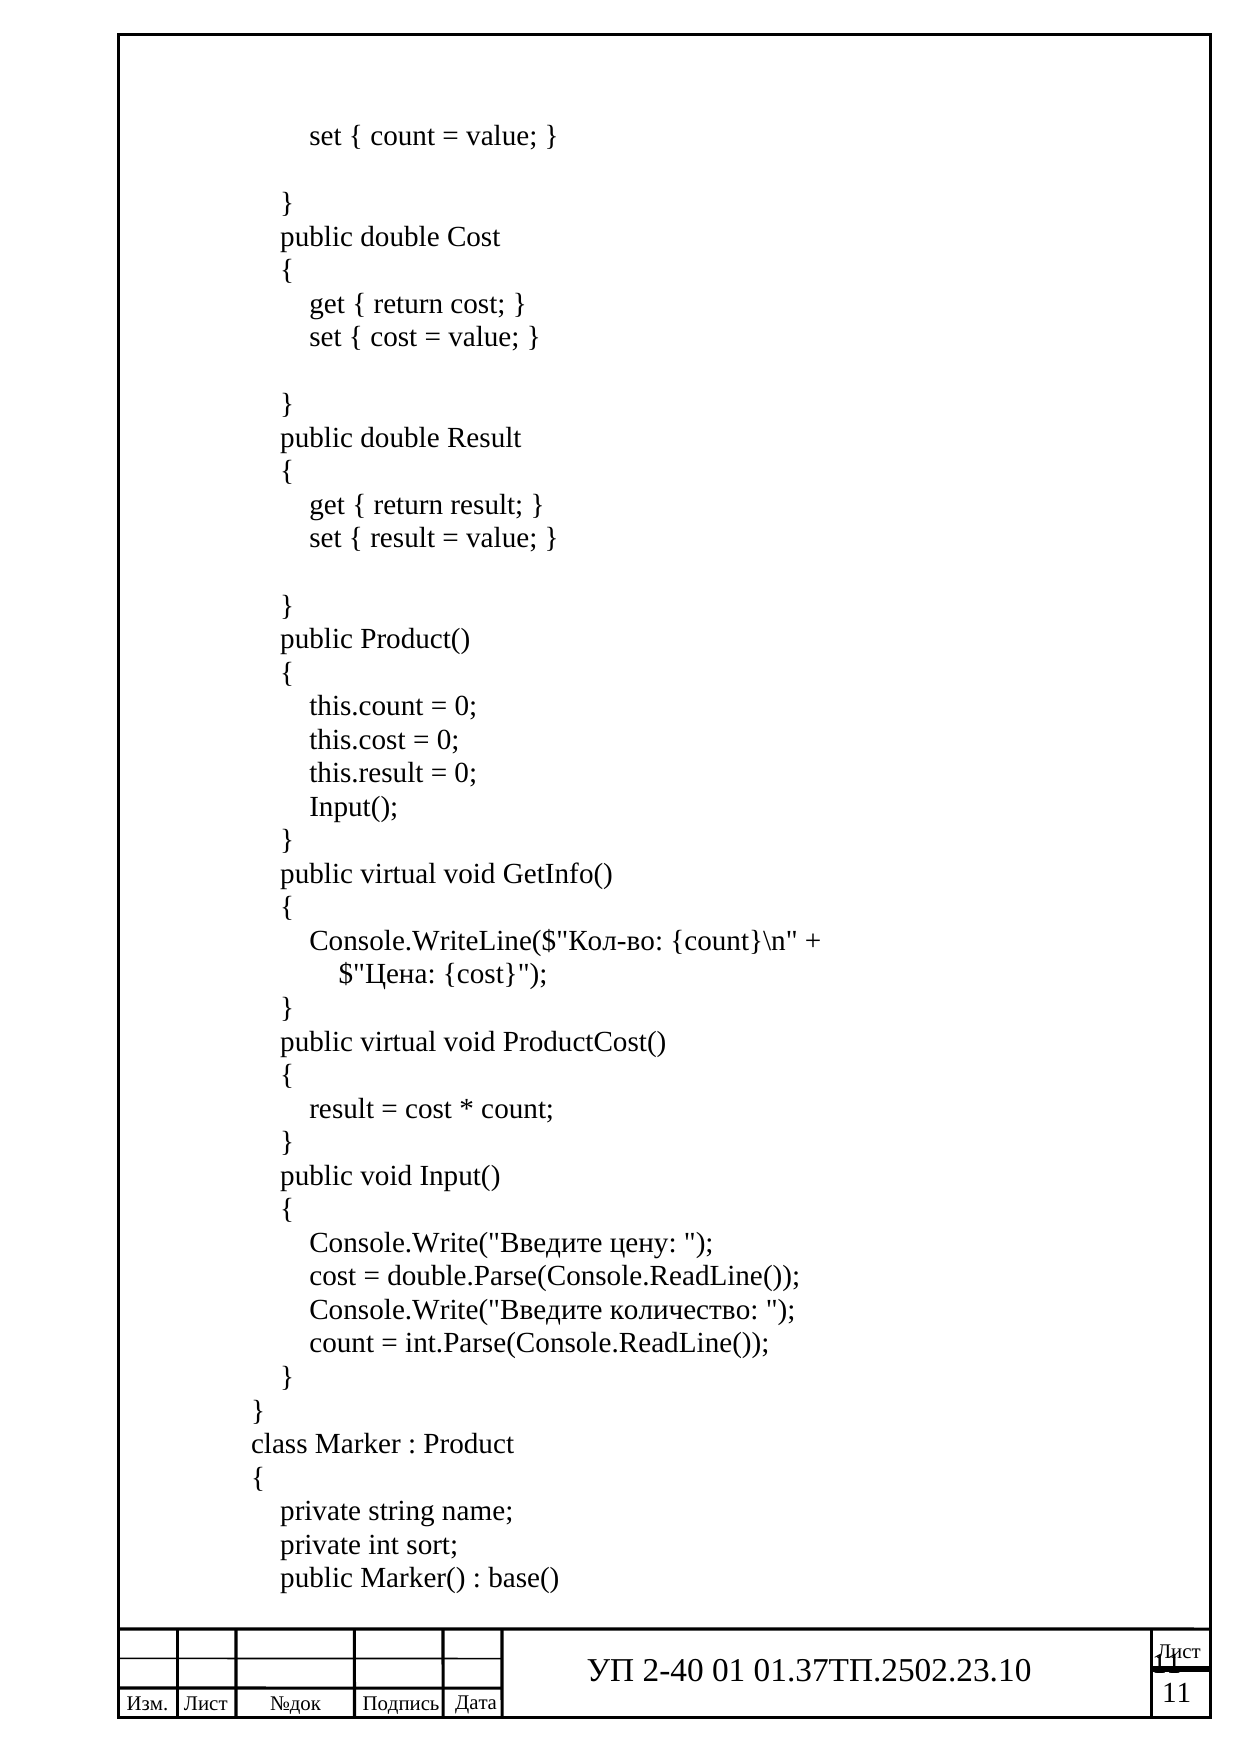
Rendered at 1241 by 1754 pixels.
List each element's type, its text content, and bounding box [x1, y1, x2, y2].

text set { cost = value; } [148, 319, 1181, 353]
text } [148, 990, 1181, 1024]
text } [148, 185, 1181, 219]
text set { count = value; } [148, 118, 1181, 152]
text this.result = 0; [148, 755, 1181, 789]
text public void Input() [148, 1158, 1181, 1191]
text Input(); [148, 789, 1181, 822]
text } [148, 588, 1181, 621]
text } [148, 1359, 1181, 1393]
text { [148, 889, 1181, 923]
text { [148, 1191, 1181, 1225]
text } [148, 1393, 1181, 1426]
text cost = double.Parse(Console.ReadLine()); [148, 1258, 1181, 1292]
text Console.WriteLine($"Кол-во: {count}\n" + [148, 923, 1181, 957]
text } [148, 386, 1181, 420]
text count = int.Parse(Console.ReadLine()); [148, 1326, 1181, 1359]
text private int sort; [148, 1527, 1181, 1560]
text public Product() [148, 621, 1181, 655]
text { [148, 1057, 1181, 1091]
text this.cost = 0; [148, 722, 1181, 755]
text get { return cost; } [148, 286, 1181, 319]
text $"Цена: {cost}"); [148, 957, 1181, 990]
text { [148, 252, 1181, 286]
text public Marker() : base() [148, 1560, 1181, 1594]
text { [148, 655, 1181, 688]
text } [148, 822, 1181, 856]
text { [148, 453, 1181, 487]
text public double Cost [148, 219, 1181, 252]
text result = cost * count; [148, 1091, 1181, 1124]
text } [148, 1124, 1181, 1158]
text class Marker : Product [148, 1426, 1181, 1460]
text { [148, 1460, 1181, 1493]
text Console.Write("Введите цену: "); [148, 1225, 1181, 1258]
text this.count = 0; [148, 688, 1181, 722]
text get { return result; } [148, 487, 1181, 521]
text Console.Write("Введите количество: "); [148, 1292, 1181, 1326]
text public virtual void ProductCost() [148, 1024, 1181, 1057]
text set { result = value; } [148, 521, 1181, 554]
text public double Result [148, 420, 1181, 453]
text public virtual void GetInfo() [148, 856, 1181, 889]
text private string name; [148, 1493, 1181, 1527]
